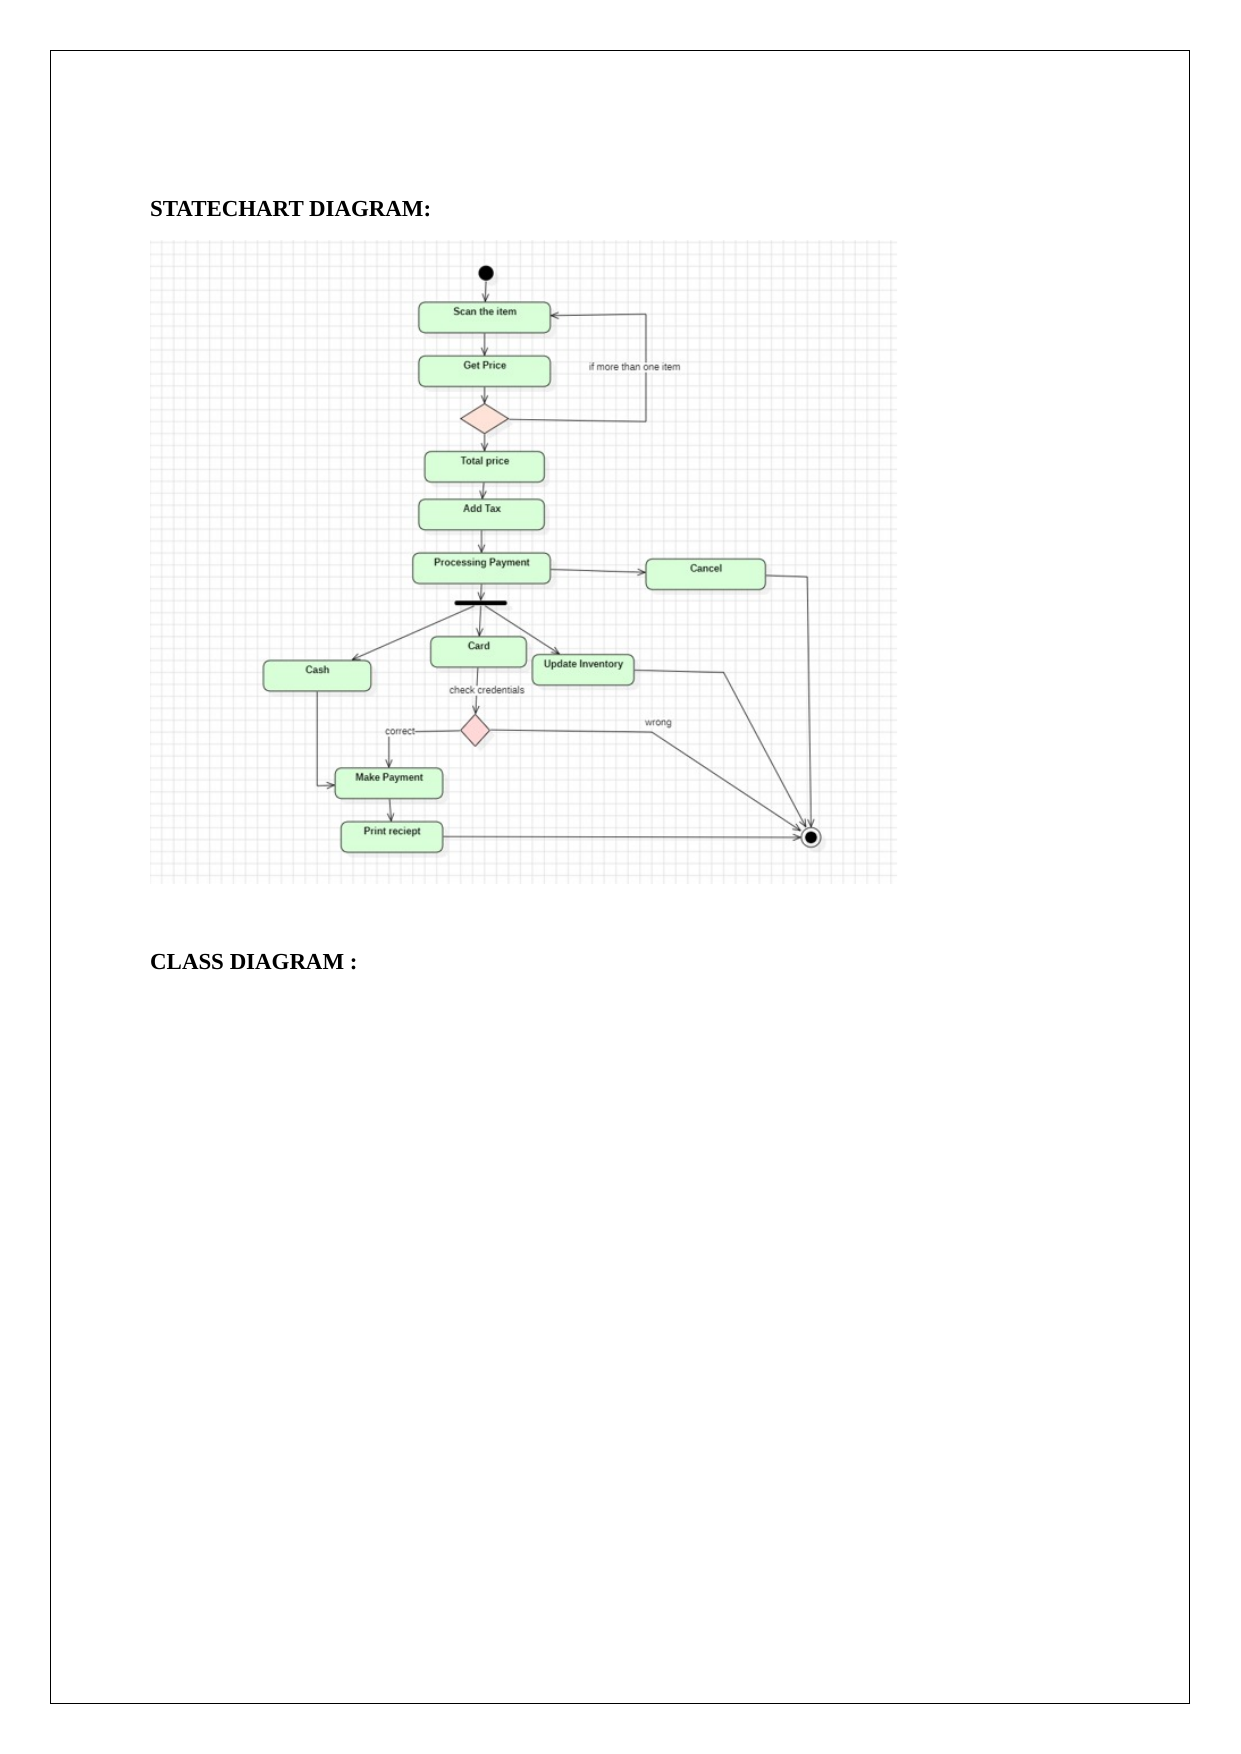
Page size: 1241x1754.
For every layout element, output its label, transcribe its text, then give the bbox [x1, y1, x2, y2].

text STATECHART DIAGRAM: [150, 195, 1090, 221]
picture [150, 240, 898, 884]
text CLASS DIAGRAM : [150, 948, 1090, 974]
